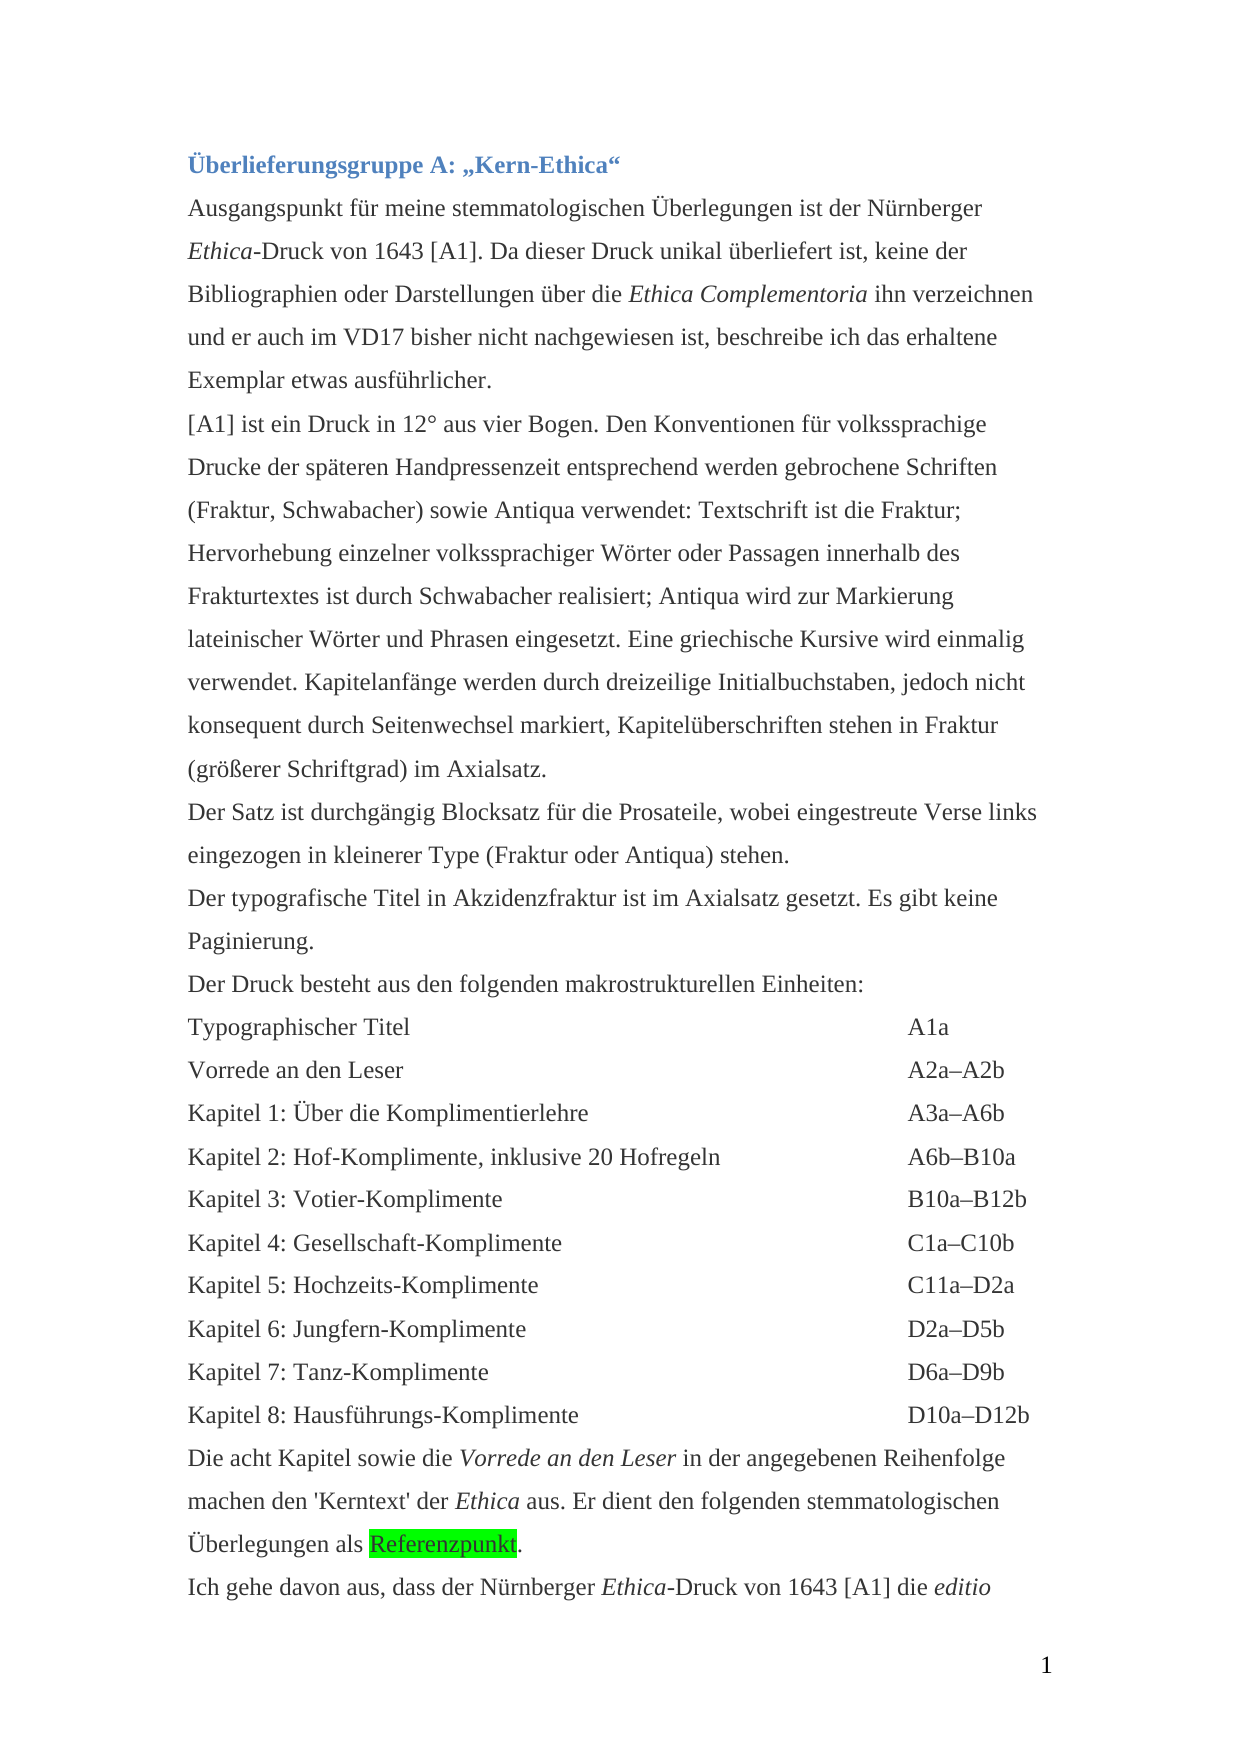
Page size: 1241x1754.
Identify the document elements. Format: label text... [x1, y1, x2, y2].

table_cell D2a–D5b [896, 1314, 1063, 1357]
table_cell C11a–D2a [896, 1271, 1063, 1314]
text Der Druck besteht aus den folgenden makrostrukturellen Einheiten: [187, 969, 1053, 998]
table_cell B10a–B12b [896, 1185, 1063, 1228]
table_cell D6a–D9b [896, 1357, 1063, 1400]
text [187, 1572, 1053, 1601]
table_cell D10a–D12b [896, 1400, 1063, 1443]
table_cell Kapitel 6: Jungfern-Komplimente [176, 1314, 896, 1357]
table_cell A3a–A6b [896, 1099, 1063, 1142]
table_cell Kapitel 4: Gesellschaft-Komplimente [176, 1228, 896, 1271]
table_cell Kapitel 5: Hochzeits-Komplimente [176, 1271, 896, 1314]
table_cell Kapitel 3: Votier-Komplimente [176, 1185, 896, 1228]
table_header Typographischer Titel [176, 1013, 896, 1056]
subtitle Überlieferungsgruppe A: „Kern-Ethica“ [187, 150, 1053, 179]
table_cell A6b–B10a [896, 1142, 1063, 1184]
text Der typografische Titel in Akzidenzfraktur ist im Axialsatz gesetzt. Es gibt keine Paginierung. [187, 883, 1053, 955]
table_header A1a [896, 1013, 1063, 1056]
table_cell A2a–A2b [896, 1056, 1063, 1098]
text Die acht Kapitel sowie die Vorrede an den Leser in der angegebenen Reihenfolge machen den 'Kerntext' der Ethica aus. Er dient den folgenden stemmatologischen Überlegungen als Referenzpunkt. [187, 1443, 1053, 1558]
text Der Satz ist durchgängig Blocksatz für die Prosateile, wobei eingestreute Verse links eingezogen in kleinerer Type (Fraktur oder Antiqua) stehen. [187, 797, 1053, 869]
table_cell Vorrede an den Leser [176, 1056, 896, 1098]
text Ausgangspunkt für meine stemmatologischen Überlegungen ist der Nürnberger Ethica-Druck von 1643 [A1]. Da dieser Druck unikal überliefert ist, keine der Bibliographien oder Darstellungen über die Ethica Complementoria ihn verzeichnen und er auch im VD17 bisher nicht nachgewiesen ist, beschreibe ich das erhaltene Exemplar etwas ausführlicher. [187, 193, 1053, 394]
table_cell Kapitel 2: Hof-Komplimente, inklusive 20 Hofregeln [176, 1142, 896, 1184]
table_cell Kapitel 1: Über die Komplimentierlehre [176, 1099, 896, 1142]
table_cell Kapitel 8: Hausführungs-Komplimente [176, 1400, 896, 1443]
table_cell C1a–C10b [896, 1228, 1063, 1271]
table_cell Kapitel 7: Tanz-Komplimente [176, 1357, 896, 1400]
text [A1] ist ein Druck in 12° aus vier Bogen. Den Konventionen für volkssprachige Drucke der späteren Handpressenzeit entsprechend werden gebrochene Schriften (Fraktur, Schwabacher) sowie Antiqua verwendet: Textschrift ist die Fraktur; Hervorhebung einzelner volkssprachiger Wörter oder Passagen innerhalb des Frakturtextes ist durch Schwabacher realisiert; Antiqua wird zur Markierung lateinischer Wörter und Phrasen eingesetzt. Eine griechische Kursive wird einmalig verwendet. Kapitelanfänge werden durch dreizeilige Initialbuchstaben, jedoch nicht konsequent durch Seitenwechsel markiert, Kapitelüberschriften stehen in Fraktur (größerer Schriftgrad) im Axialsatz. [187, 409, 1053, 782]
